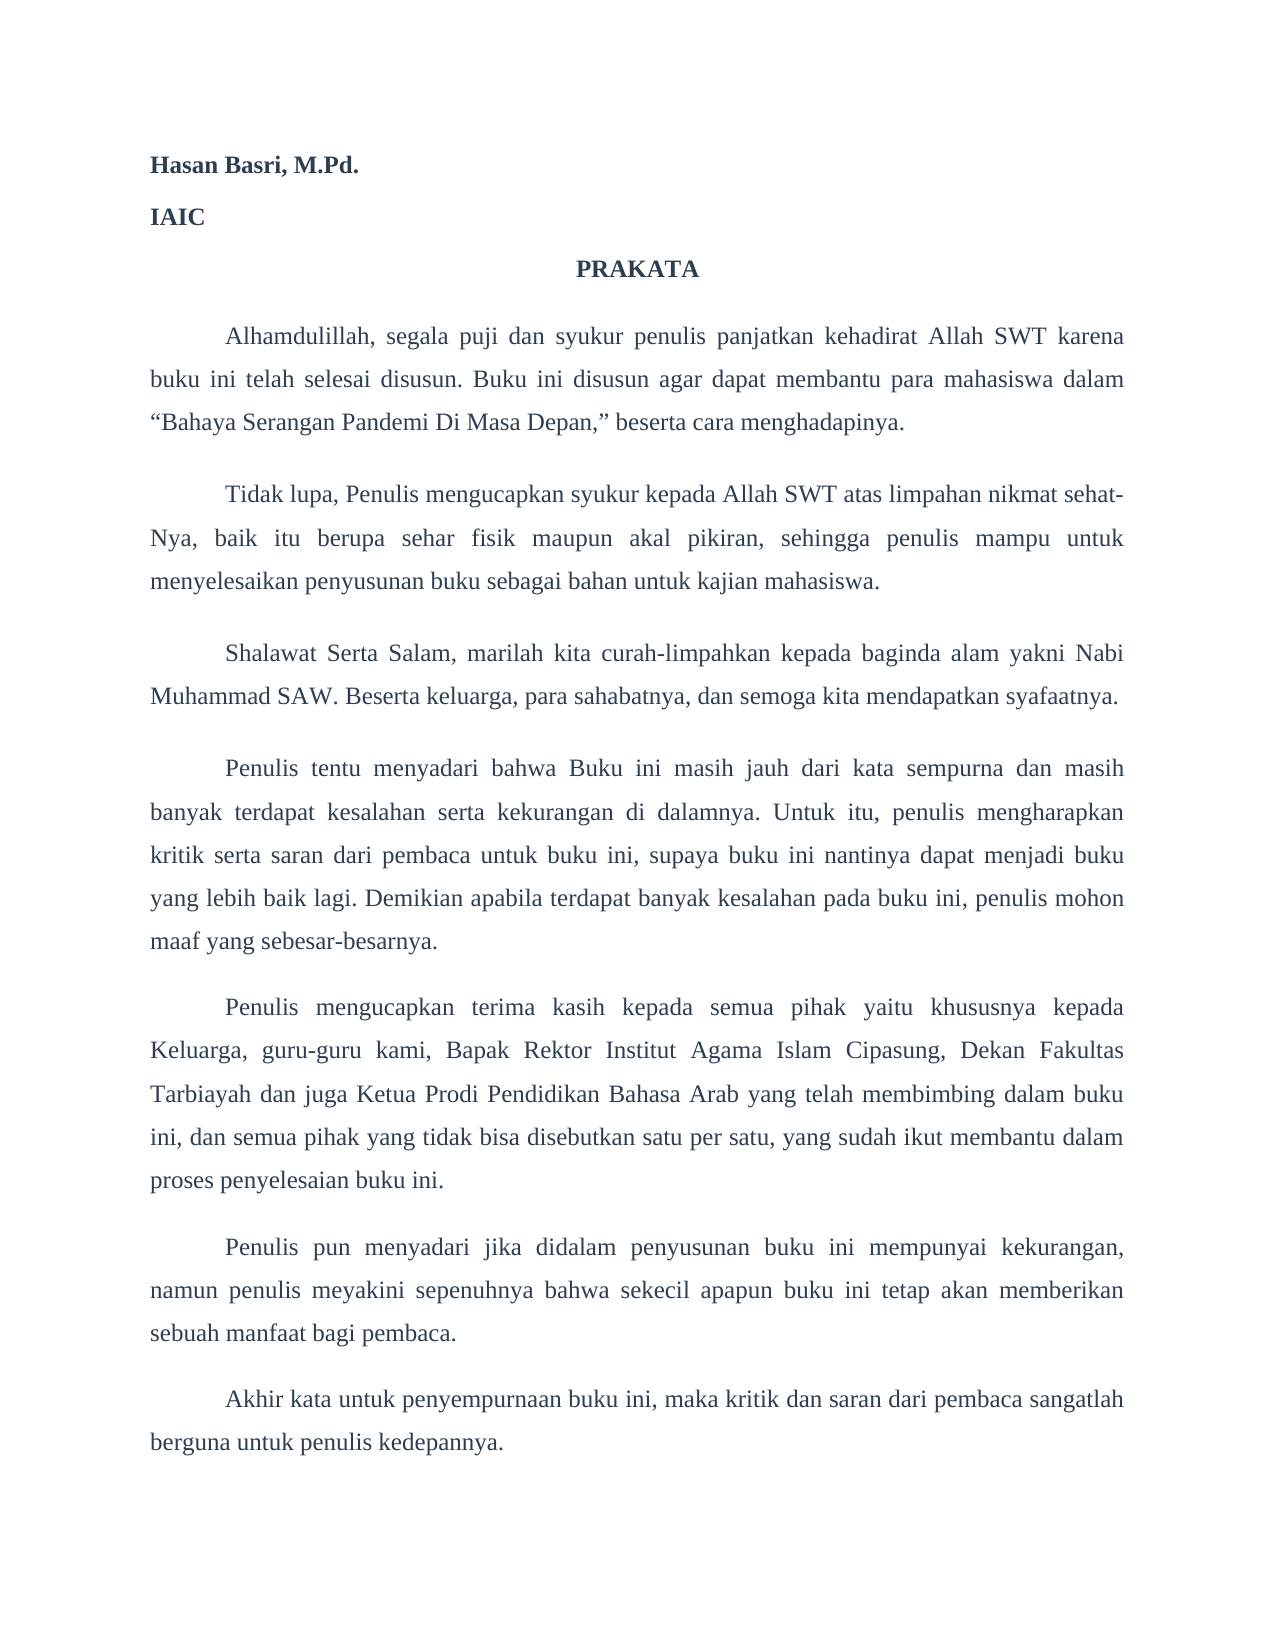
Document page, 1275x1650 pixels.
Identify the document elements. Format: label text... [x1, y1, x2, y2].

text Penulis tentu menyadari bahwa Buku ini masih jauh dari kata sempurna dan masih banyak terdapat kesalahan serta kekurangan di dalamnya. Untuk itu, penulis mengharapkan kritik serta saran dari pembaca untuk buku ini, supaya buku ini nantinya dapat menjadi buku yang lebih baik lagi. Demikian apabila terdapat banyak kesalahan pada buku ini, penulis mohon maaf yang sebesar-besarnya. [150, 753, 1125, 955]
text PRAKATA [150, 254, 1125, 283]
text Hasan Basri, M.Pd. [150, 150, 1125, 179]
text Shalawat Serta Salam, marilah kita curah-limpahkan kepada baginda alam yakni Nabi Muhammad SAW. Beserta keluarga, para sahabatnya, dan semoga kita mendapatkan syafaatnya. [150, 638, 1125, 710]
text IAIC [150, 202, 1125, 231]
text Tidak lupa, Penulis mengucapkan syukur kepada Allah SWT atas limpahan nikmat sehat-Nya, baik itu berupa sehar fisik maupun akal pikiran, sehingga penulis mampu untuk menyelesaikan penyusunan buku sebagai bahan untuk kajian mahasiswa. [150, 479, 1125, 594]
text Alhamdulillah, segala puji dan syukur penulis panjatkan kehadirat Allah SWT karena buku ini telah selesai disusun. Buku ini disusun agar dapat membantu para mahasiswa dalam “Bahaya Serangan Pandemi Di Masa Depan,” beserta cara menghadapinya. [150, 321, 1125, 436]
text Akhir kata untuk penyempurnaan buku ini, maka kritik dan saran dari pembaca sangatlah berguna untuk penulis kedepannya. [150, 1384, 1125, 1456]
text Penulis mengucapkan terima kasih kepada semua pihak yaitu khususnya kepada Keluarga, guru-guru kami, Bapak Rektor Institut Agama Islam Cipasung, Dekan Fakultas Tarbiayah dan juga Ketua Prodi Pendidikan Bahasa Arab yang telah membimbing dalam buku ini, dan semua pihak yang tidak bisa disebutkan satu per satu, yang sudah ikut membantu dalam proses penyelesaian buku ini. [150, 992, 1125, 1194]
text Penulis pun menyadari jika didalam penyusunan buku ini mempunyai kekurangan, namun penulis meyakini sepenuhnya bahwa sekecil apapun buku ini tetap akan memberikan sebuah manfaat bagi pembaca. [150, 1232, 1125, 1347]
